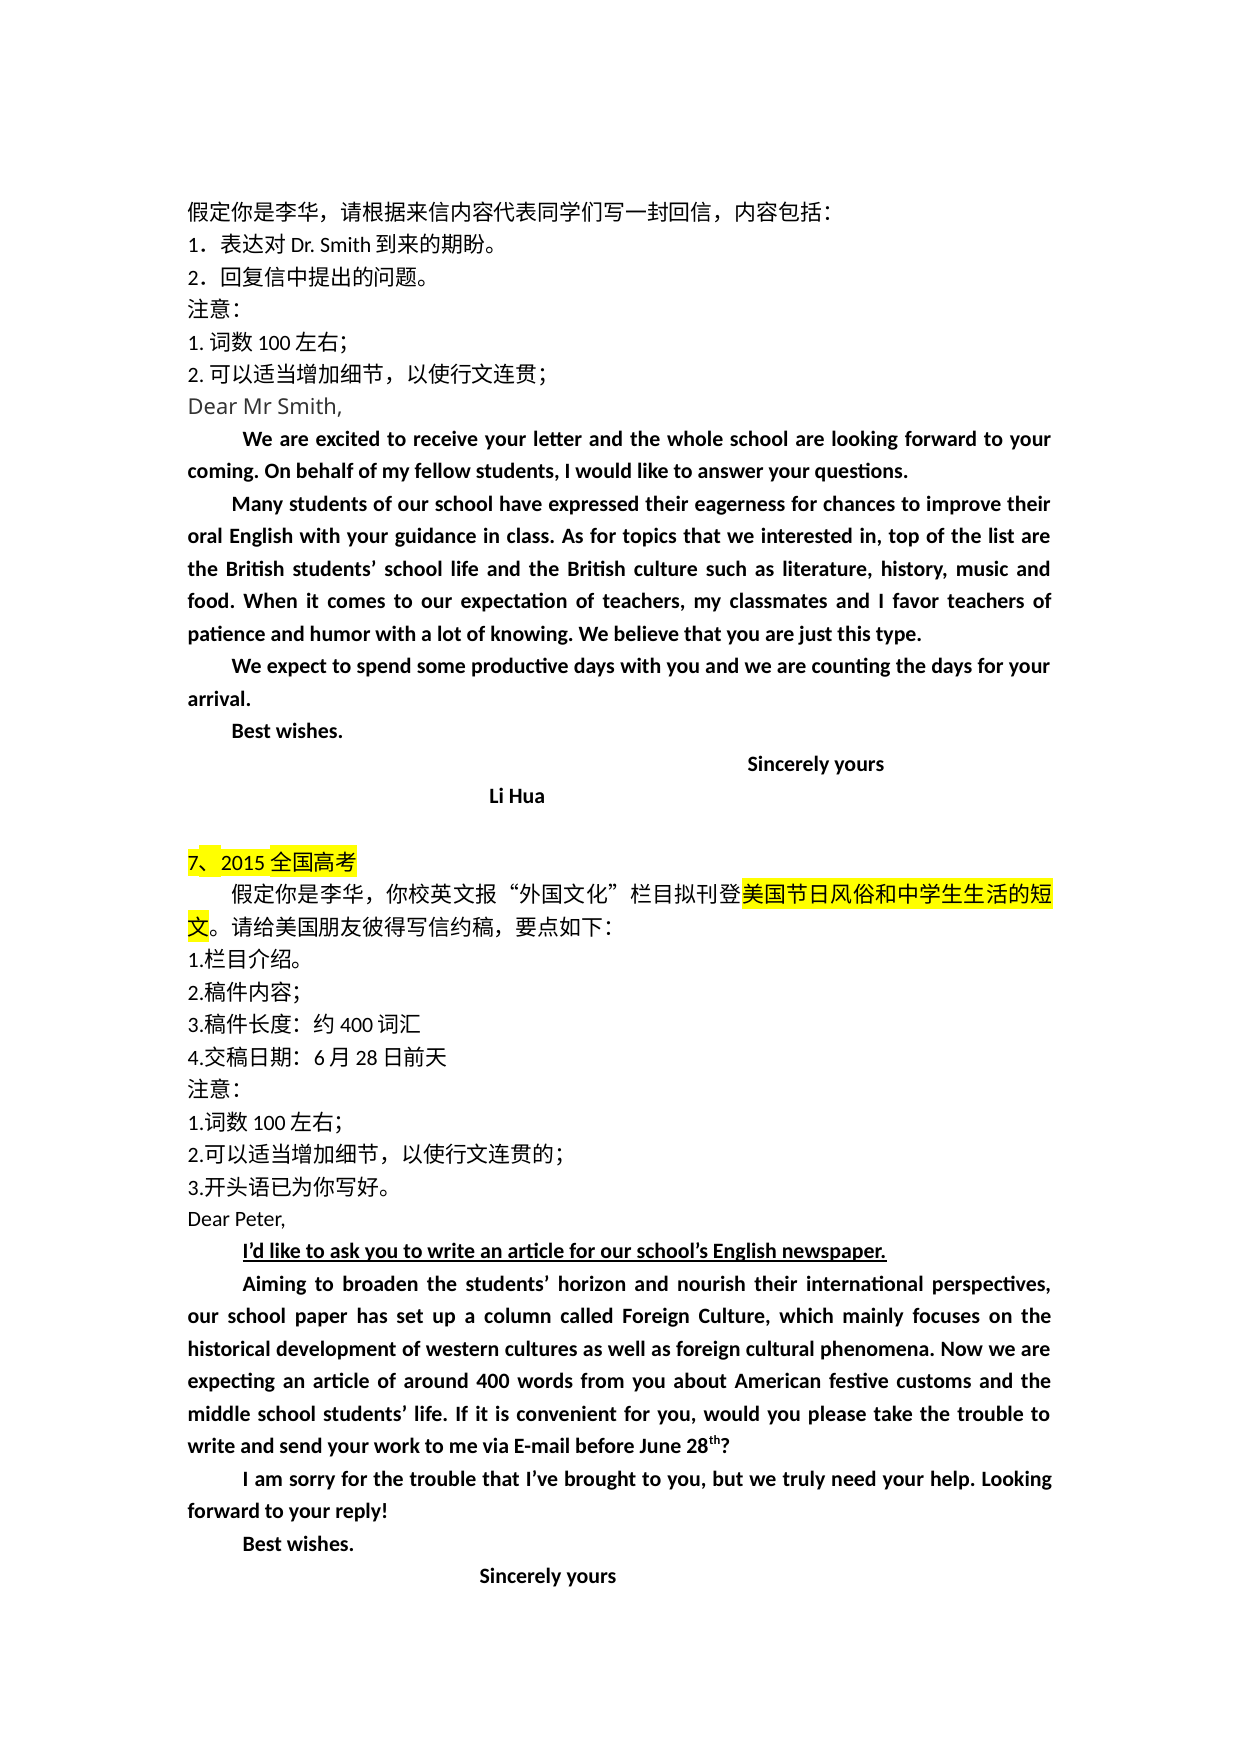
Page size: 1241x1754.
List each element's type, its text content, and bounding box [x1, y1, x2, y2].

text We are excited to receive your letter and the whole school are looking forward to your coming. On behalf of my fellow students, I would like to answer your questions. [187, 422, 1053, 487]
text 2. 可以适当增加细节，以使行文连贯； [187, 357, 1053, 389]
text Sincerely yours [187, 747, 1053, 779]
text 2.可以适当增加细节，以使行文连贯的； [187, 1137, 1053, 1169]
text 1．表达对Dr. Smith到来的期盼。 [187, 227, 1053, 259]
text 假定你是李华，你校英文报“外国文化”栏目拟刊登美国节日风俗和中学生生活的短文。请给美国朋友彼得写信约稿，要点如下： [187, 877, 1053, 942]
text I am sorry for the trouble that I’ve brought to you, but we truly need your help. Looking forward to your reply! [187, 1462, 1053, 1527]
text We expect to spend some productive days with you and we are counting the days for your arrival. [187, 649, 1053, 714]
text 2．回复信中提出的问题。 [187, 259, 1053, 292]
text 假定你是李华，请根据来信内容代表同学们写一封回信，内容包括： [187, 194, 1053, 227]
text 7、2015 全国高考 [187, 844, 1053, 877]
text Sincerely yours [187, 1559, 1053, 1592]
text Aiming to broaden the students’ horizon and nourish their international perspectives, our school paper has set up a column called Foreign Culture, which mainly focuses on the historical development of western cultures as well as foreign cultural phenomena. Now we are expecting an article of around 400 words from you about American festive customs and the middle school students’ life. If it is convenient for you, would you please take the trouble to write and send your work to me via E-mail before June 28th? [187, 1267, 1053, 1462]
text 1.栏目介绍。 [187, 942, 1053, 974]
text Li Hua [242, 779, 1053, 812]
text 注意： [187, 1072, 1053, 1104]
text Many students of our school have expressed their eagerness for chances to improve their oral English with your guidance in class. As for topics that we interested in, top of the list are the British students’ school life and the British culture such as literature, history, music and food. When it comes to our expectation of teachers, my classmates and I favor teachers of patience and humor with a lot of knowing. We believe that you are just this type. [187, 487, 1053, 649]
text I’d like to ask you to write an article for our school’s English newspaper. [187, 1234, 1053, 1267]
text 1.词数100左右； [187, 1104, 1053, 1137]
text 3.稿件长度：约400词汇 [187, 1007, 1053, 1039]
text 2.稿件内容； [187, 974, 1053, 1007]
text 3.开头语已为你写好。 [187, 1169, 1053, 1202]
text Best wishes. [187, 714, 1053, 747]
text 注意： [187, 292, 1053, 324]
text Best wishes. [187, 1527, 1053, 1559]
text Dear Mr Smith, [187, 389, 1053, 422]
text 1. 词数100左右； [187, 324, 1053, 357]
text 4.交稿日期：6月28日前天 [187, 1039, 1053, 1072]
text Dear Peter, [187, 1202, 1053, 1234]
